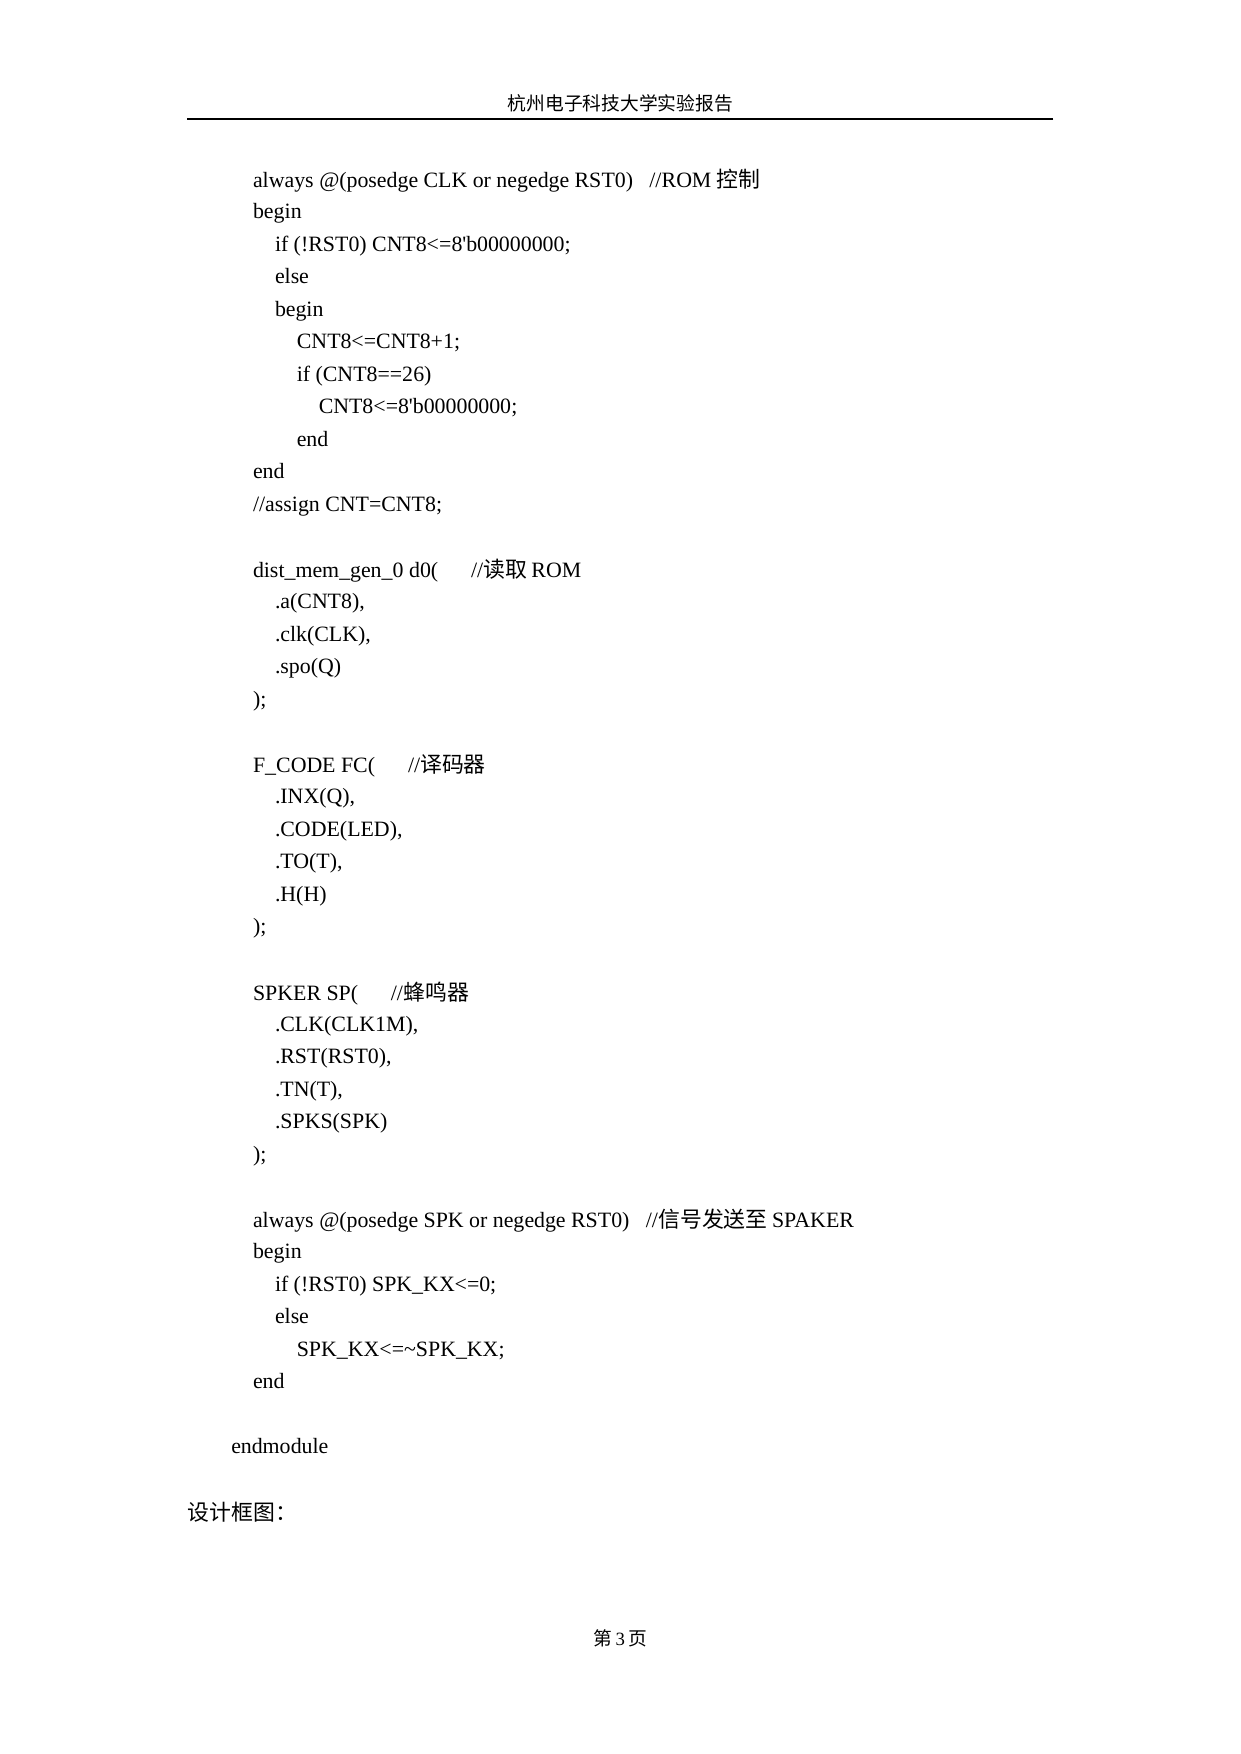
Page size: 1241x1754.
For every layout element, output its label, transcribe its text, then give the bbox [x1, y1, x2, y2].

text ); [231, 1137, 1053, 1169]
text end [231, 1364, 1053, 1397]
text begin [231, 194, 1053, 227]
text always @(posedge CLK or negedge RST0) //ROM控制 [231, 162, 1053, 194]
text endmodule [231, 1429, 1053, 1462]
text .TN(T), [231, 1072, 1053, 1104]
text .CODE(LED), [231, 812, 1053, 844]
text .SPKS(SPK) [231, 1104, 1053, 1137]
text 设计框图： [187, 1494, 1053, 1527]
text .clk(CLK), [231, 617, 1053, 649]
text if (CNT8==26) [231, 357, 1053, 389]
text else [231, 259, 1053, 292]
text //assign CNT=CNT8; [231, 487, 1053, 519]
text if (!RST0) CNT8<=8'b00000000; [231, 227, 1053, 259]
text SPKER SP( //蜂鸣器 [231, 974, 1053, 1007]
text if (!RST0) SPK_KX<=0; [231, 1267, 1053, 1299]
text F_CODE FC( //译码器 [231, 747, 1053, 779]
text begin [231, 292, 1053, 324]
text dist_mem_gen_0 d0( //读取ROM [231, 552, 1053, 584]
text SPK_KX<=~SPK_KX; [231, 1332, 1053, 1364]
text always @(posedge SPK or negedge RST0) //信号发送至SPAKER [231, 1202, 1053, 1234]
text .CLK(CLK1M), [231, 1007, 1053, 1039]
text CNT8<=CNT8+1; [231, 324, 1053, 357]
text .RST(RST0), [231, 1039, 1053, 1072]
text .INX(Q), [231, 779, 1053, 812]
text .spo(Q) [231, 649, 1053, 682]
text CNT8<=8'b00000000; [231, 389, 1053, 422]
text .a(CNT8), [231, 584, 1053, 617]
text .H(H) [231, 877, 1053, 909]
text ); [231, 682, 1053, 714]
text .TO(T), [231, 844, 1053, 877]
text else [231, 1299, 1053, 1332]
text ); [231, 909, 1053, 942]
text begin [231, 1234, 1053, 1267]
text end [231, 454, 1053, 487]
text end [231, 422, 1053, 454]
